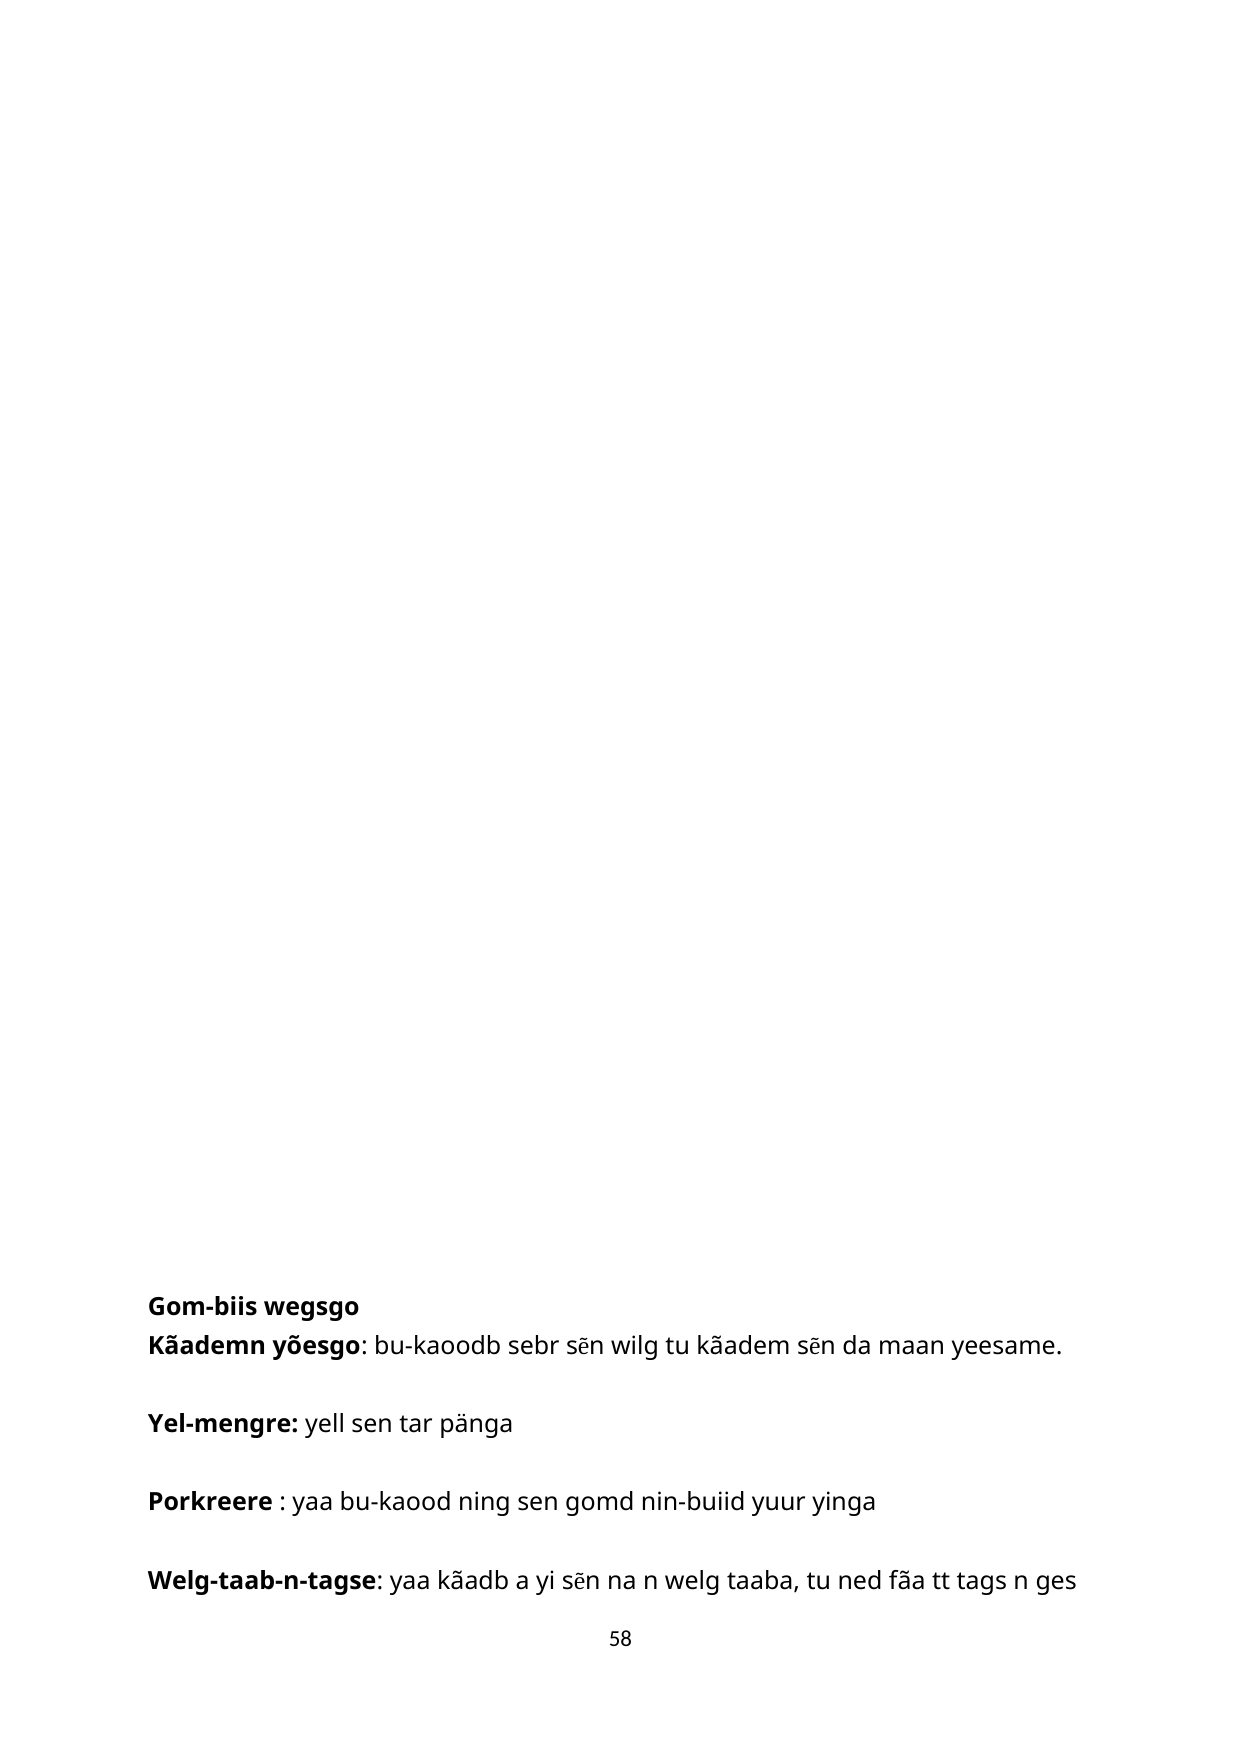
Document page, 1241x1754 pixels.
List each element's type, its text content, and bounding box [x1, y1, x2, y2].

text Gom-biis wegsgo [148, 1288, 1093, 1322]
text Welg-taab-n-tagse: yaa kãadb a yi sẽn na n welg taaba, tu ned fãa tt tags n ges [148, 1562, 1093, 1596]
text Kãademn yõesgo: bu-kaoodb sebr sẽn wilg tu kãadem sẽn da maan yeesame. [148, 1327, 1093, 1361]
text Yel-mengre: yell sen tar pänga [148, 1406, 1093, 1440]
text Porkreere : yaa bu-kaood ning sen gomd nin-buiid yuur yinga [148, 1484, 1093, 1518]
